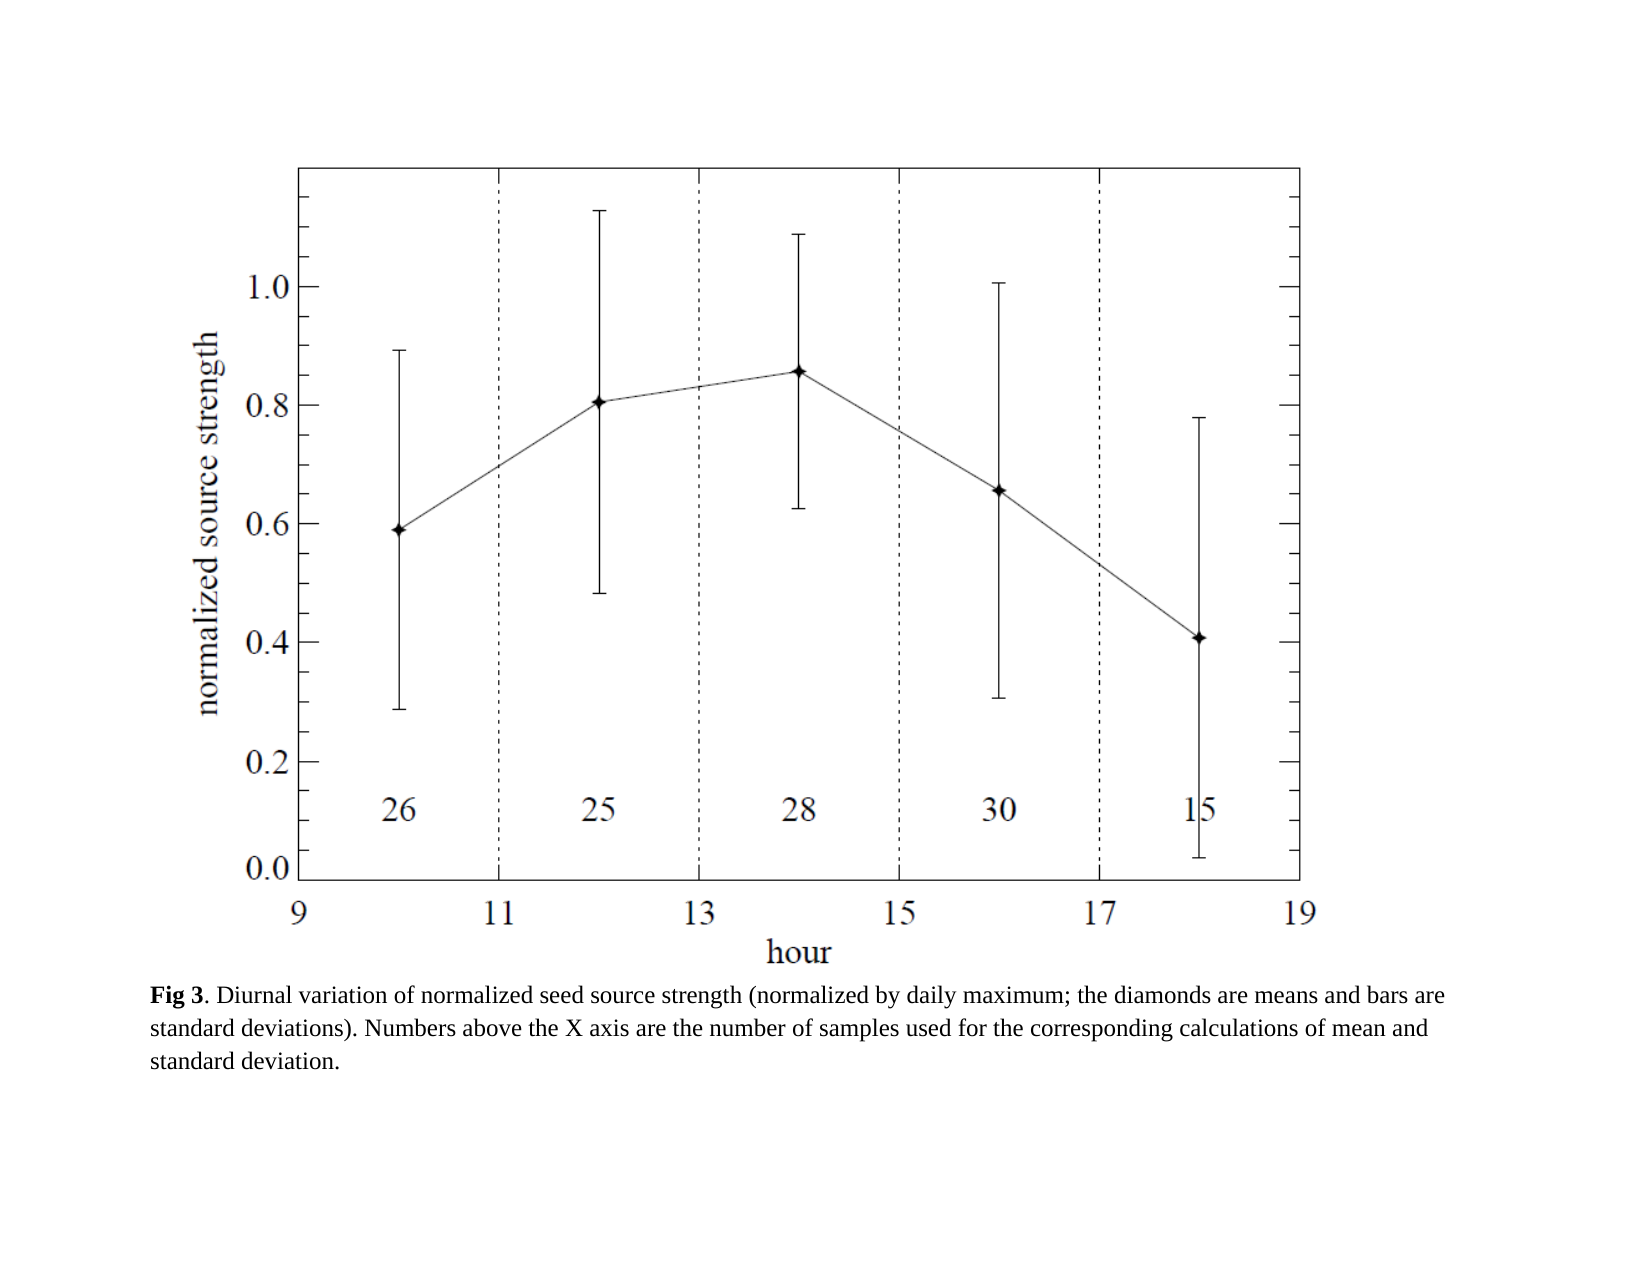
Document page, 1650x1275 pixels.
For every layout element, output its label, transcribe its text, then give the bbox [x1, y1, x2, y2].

text Fig 3. Diurnal variation of normalized seed source strength (normalized by daily maximum; the diamonds are means and bars are standard deviations). Numbers above the X axis are the number of samples used for the corresponding calculations of mean and standard deviation. [150, 980, 1500, 1075]
picture [150, 150, 1344, 977]
